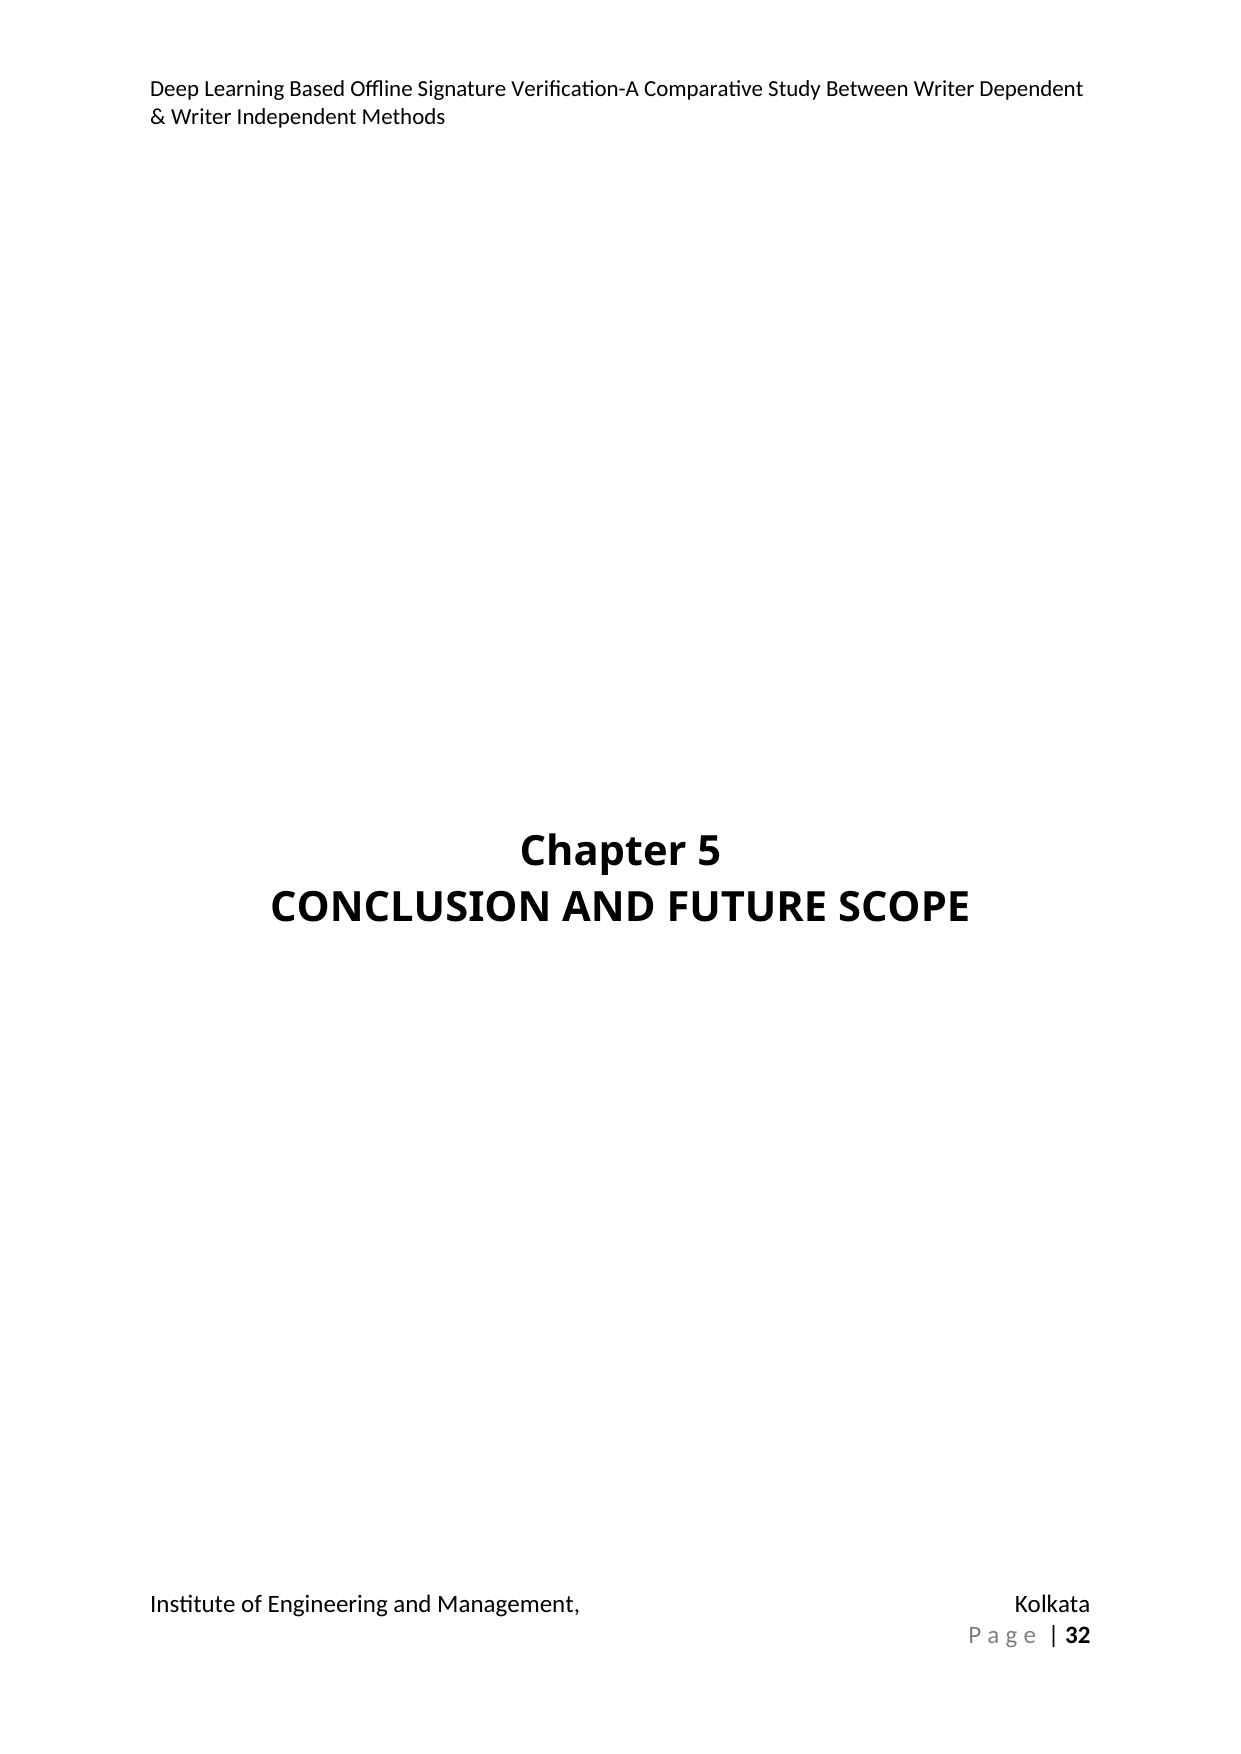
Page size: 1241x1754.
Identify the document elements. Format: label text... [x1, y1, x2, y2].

title Chapter 5 CONCLUSION AND FUTURE SCOPE [150, 820, 1090, 934]
